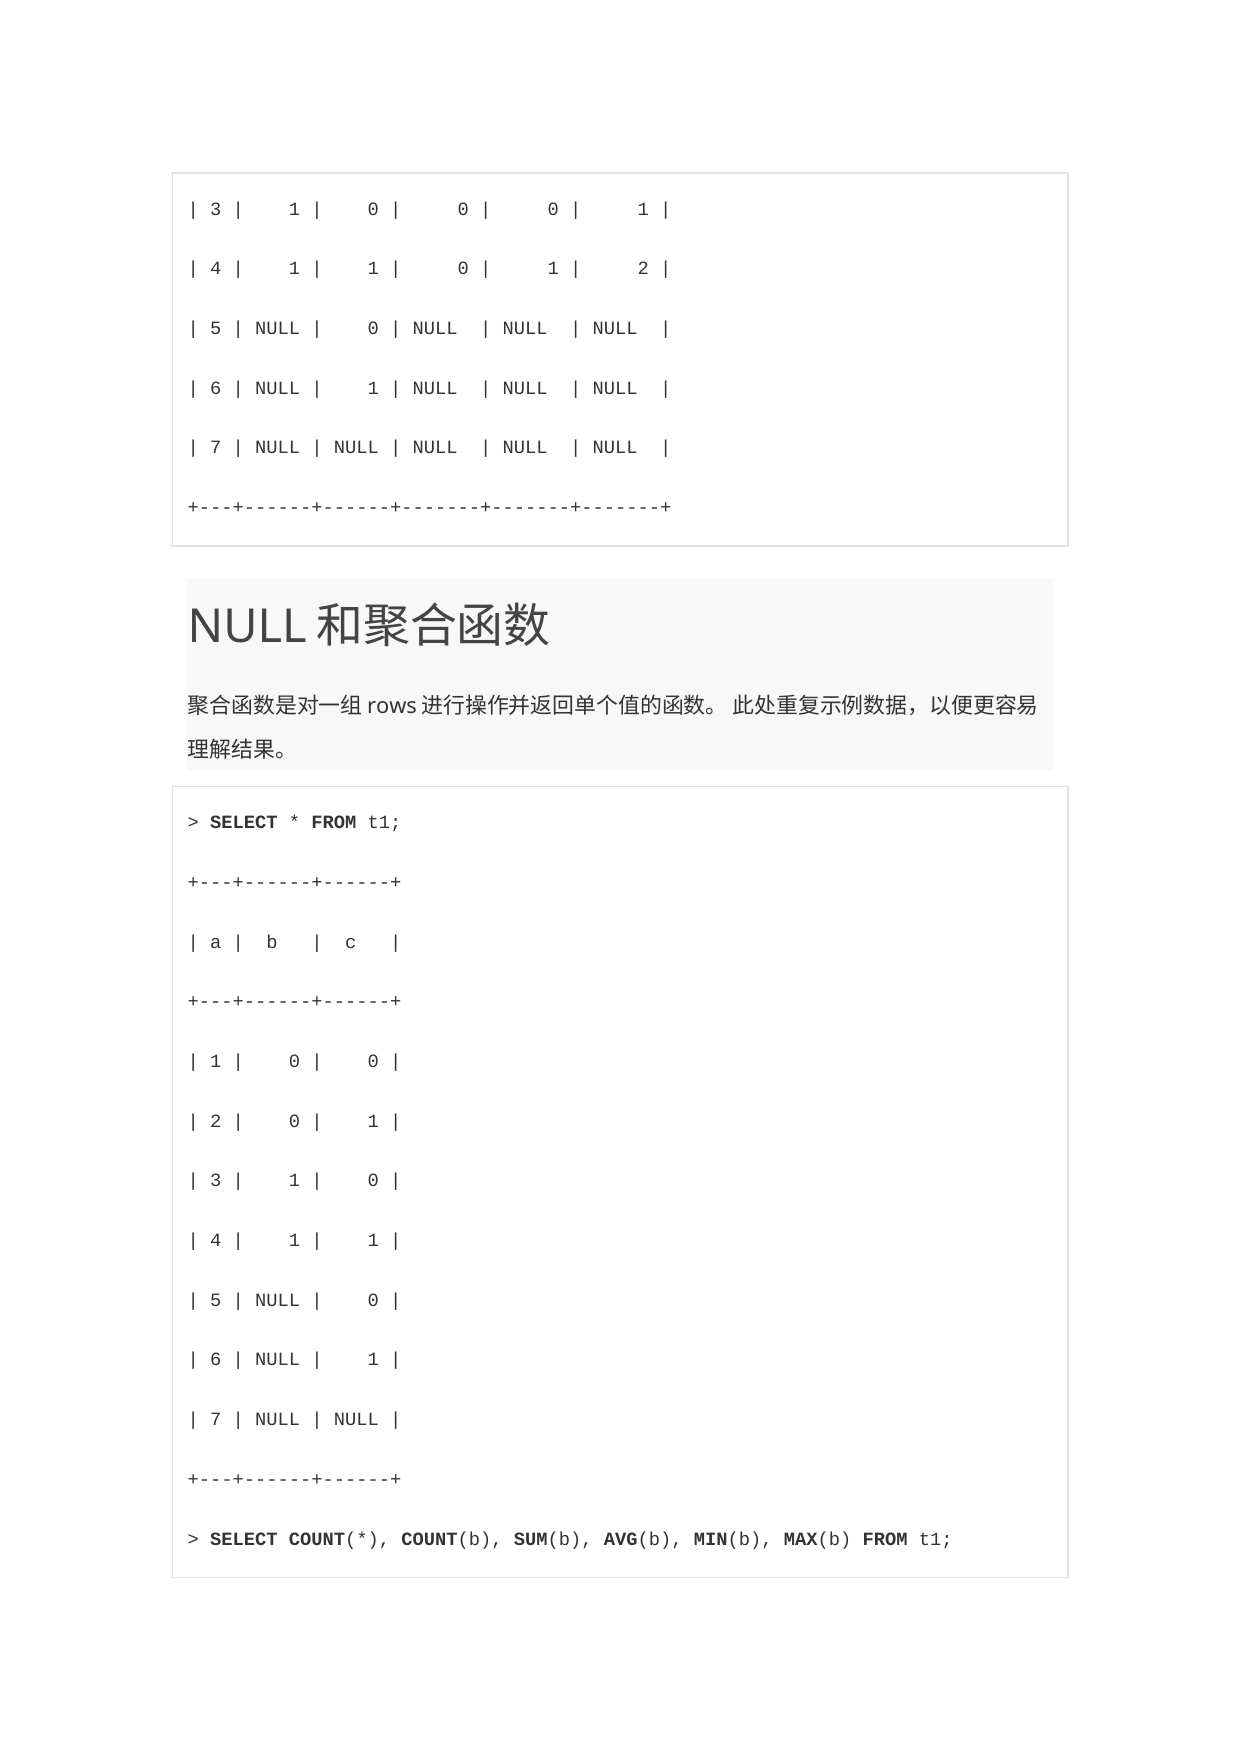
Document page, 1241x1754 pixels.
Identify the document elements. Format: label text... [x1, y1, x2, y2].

text > SELECT * FROM t1; [173, 787, 1067, 845]
text | 7 | NULL | NULL | NULL | NULL | NULL | [173, 411, 1067, 470]
text | 7 | NULL | NULL | [173, 1382, 1067, 1442]
text | 6 | NULL | 1 | NULL | NULL | NULL | [173, 351, 1067, 411]
text | 4 | 1 | 1 | 0 | 1 | 2 | [173, 232, 1067, 291]
text +---+------+------+-------+-------+-------+ [173, 470, 1067, 545]
text | 3 | 1 | 0 | [173, 1144, 1067, 1203]
text > SELECT COUNT(*), COUNT(b), SUM(b), AVG(b), MIN(b), MAX(b) FROM t1; [173, 1502, 1067, 1577]
text | 5 | NULL | 0 | [173, 1263, 1067, 1323]
text +---+------+------+ [173, 845, 1067, 905]
text | 3 | 1 | 0 | 0 | 0 | 1 | [173, 174, 1067, 232]
text +---+------+------+ [173, 964, 1067, 1024]
text | 4 | 1 | 1 | [173, 1203, 1067, 1263]
text | 5 | NULL | 0 | NULL | NULL | NULL | [173, 291, 1067, 351]
text | 1 | 0 | 0 | [173, 1024, 1067, 1084]
text | 2 | 0 | 1 | [173, 1084, 1067, 1144]
text | a | b | c | [173, 905, 1067, 964]
text NULL和聚合函数 [187, 578, 1053, 666]
text +---+------+------+ [173, 1442, 1067, 1502]
text 聚合函数是对一组rows进行操作并返回单个值的函数。 此处重复示例数据，以便更容易理解结果。 [187, 682, 1053, 770]
text | 6 | NULL | 1 | [173, 1323, 1067, 1382]
